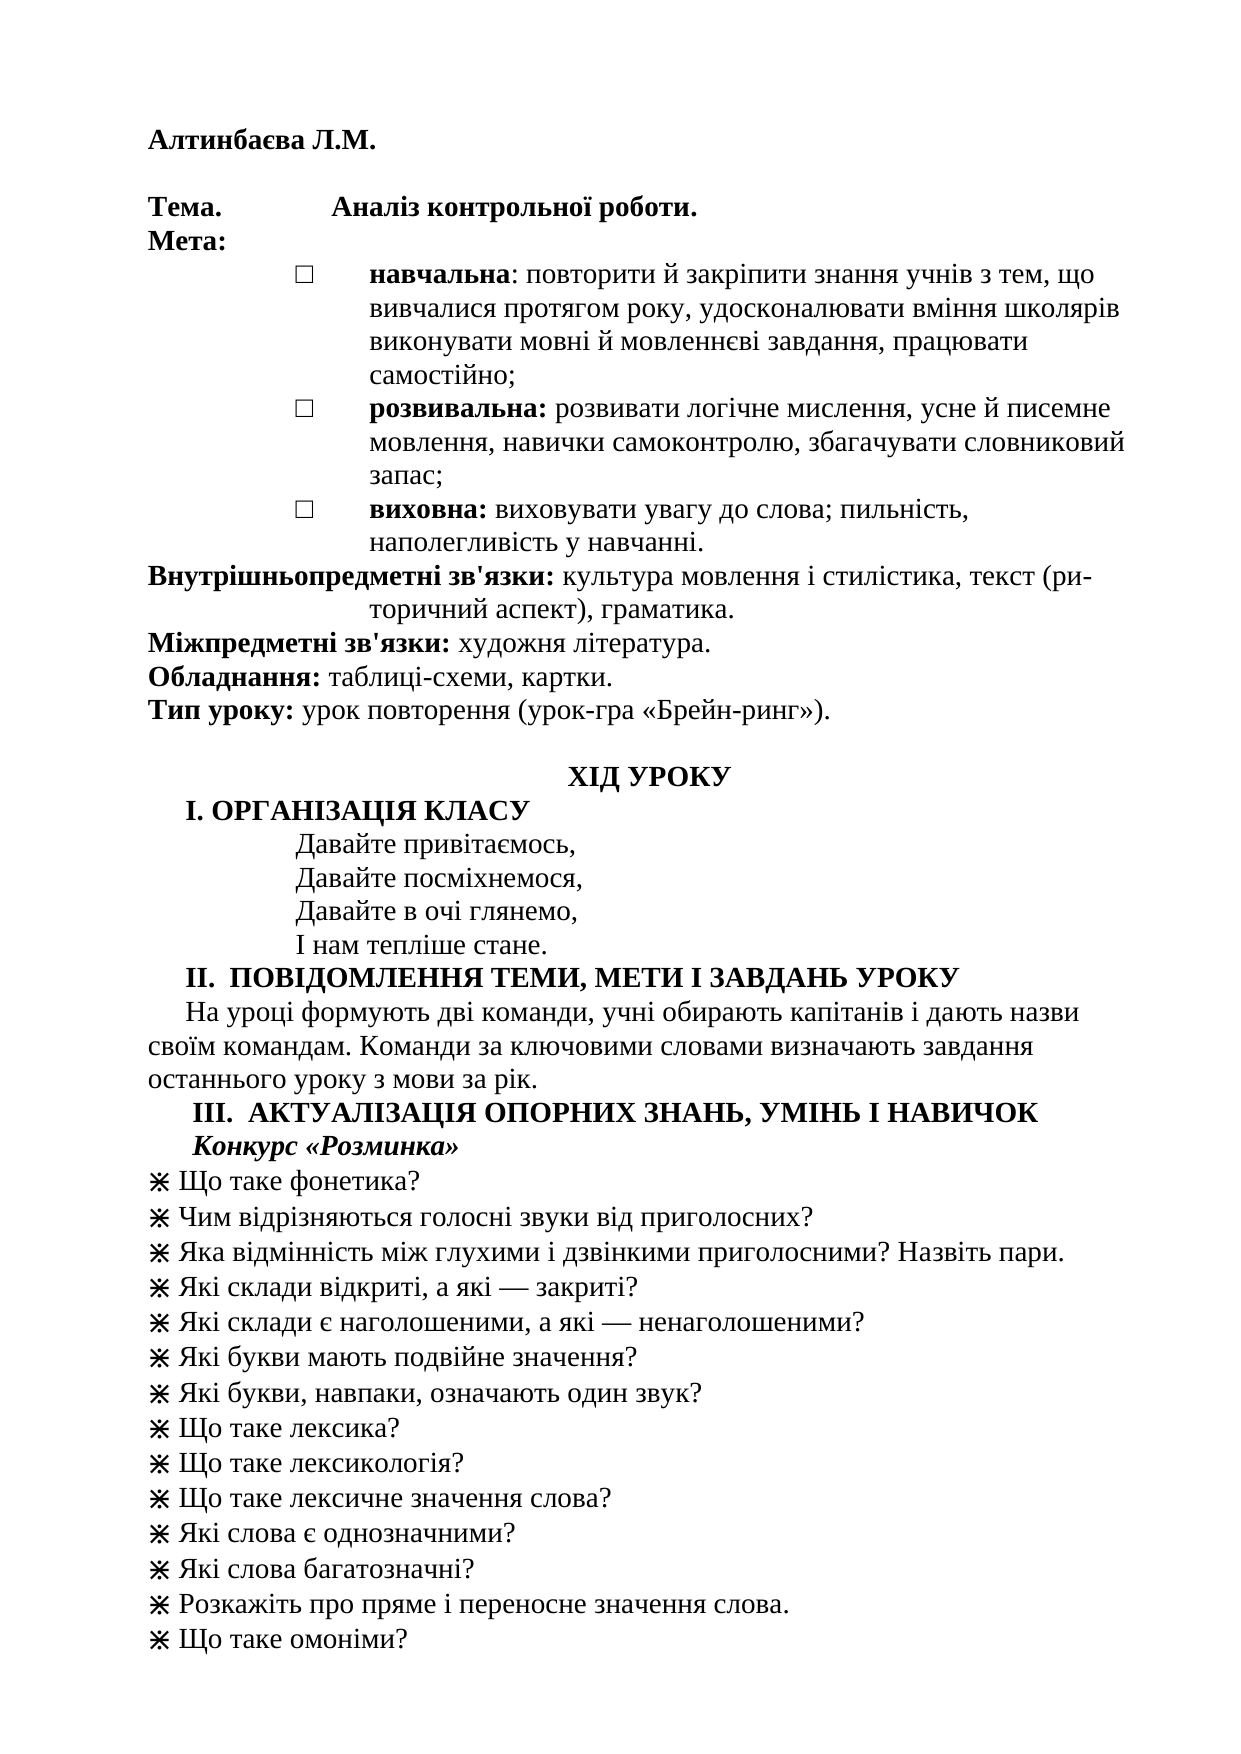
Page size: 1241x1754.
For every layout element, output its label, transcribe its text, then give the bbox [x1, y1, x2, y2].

text Тип уроку: урок повторення (урок-гра «Брейн-ринг»). [148, 692, 1152, 726]
text Конкурс «Розминка» [192, 1128, 1152, 1162]
text Мета: [148, 223, 1152, 256]
text □ виховна: виховувати увагу до слова; пильність, наполегливість у навчанні. [295, 491, 1152, 558]
text ⋇ Які слова є однозначними? [148, 1514, 1152, 1549]
text ⋇ Що таке лексичне значення слова? [148, 1479, 1152, 1514]
text ⋇ Чим відрізняються голосні звуки від приголосних? [148, 1197, 1152, 1232]
text Давайте посміхнемося, [295, 860, 1152, 893]
text Давайте в очі глянемо, [295, 893, 1152, 927]
text ⋇ Які склади є наголошеними, а які — ненаголошеними? [148, 1303, 1152, 1338]
text Давайте привітаємось, [295, 826, 1152, 860]
text ⋇ Що таке омоніми? [148, 1619, 1152, 1655]
text □ навчальна: повторити й закріпити знання учнів з тем, що вивчалися протягом року, удосконалювати вміння школярів виконувати мовні й мовленнєві завдання, працювати самостійно; [295, 256, 1152, 390]
text На уроці формують дві команди, учні обирають капітанів і дають назви своїм командам. Команди за ключовими словами визначають завдання останнього уроку з мови за рік. [148, 994, 1152, 1095]
text ⋇ Що таке лексика? [148, 1408, 1152, 1443]
text ⋇ Які букви, навпаки, означають один звук? [148, 1373, 1152, 1408]
text ⋇ Які слова багатозначні? [148, 1549, 1152, 1584]
text □ розвивальна: розвивати логічне мислення, усне й писемне мовлення, навички самоконтролю, збагачувати словниковий запас; [295, 390, 1152, 491]
text Внутрішньопредметні зв'язки: культура мовлення і стилістика, текст (риторичний аспект), граматика. [148, 558, 1152, 625]
text Алтинбаєва Л.М. [148, 122, 1152, 156]
text ⋇ Які склади відкриті, а які — закриті? [148, 1267, 1152, 1303]
text ХІД УРОКУ [148, 759, 1152, 793]
text Міжпредметні зв'язки: художня література. [148, 625, 1152, 659]
text Обладнання: таблиці-схеми, картки. [148, 659, 1152, 692]
text ⋇ Розкажіть про пряме і переносне значення слова. [148, 1584, 1152, 1619]
text ⋇ Які букви мають подвійне значення? [148, 1338, 1152, 1373]
text Тема. Аналіз контрольної роботи. [148, 189, 1152, 223]
text III. АКТУАЛІЗАЦІЯ ОПОРНИХ ЗНАНЬ, УМІНЬ І НАВИЧОК [192, 1095, 1152, 1128]
text І нам тепліше стане. [295, 927, 1152, 961]
text I. ОРГАНІЗАЦІЯ КЛАСУ [148, 793, 1152, 826]
text II. ПОВІДОМЛЕННЯ ТЕМИ, МЕТИ І ЗАВДАНЬ УРОКУ [148, 961, 1152, 994]
text ⋇ Що таке лексикологія? [148, 1443, 1152, 1479]
text ⋇ Що таке фонетика? [148, 1162, 1152, 1197]
text ⋇ Яка відмінність між глухими і дзвінкими приголосними? Назвіть пари. [148, 1232, 1152, 1267]
